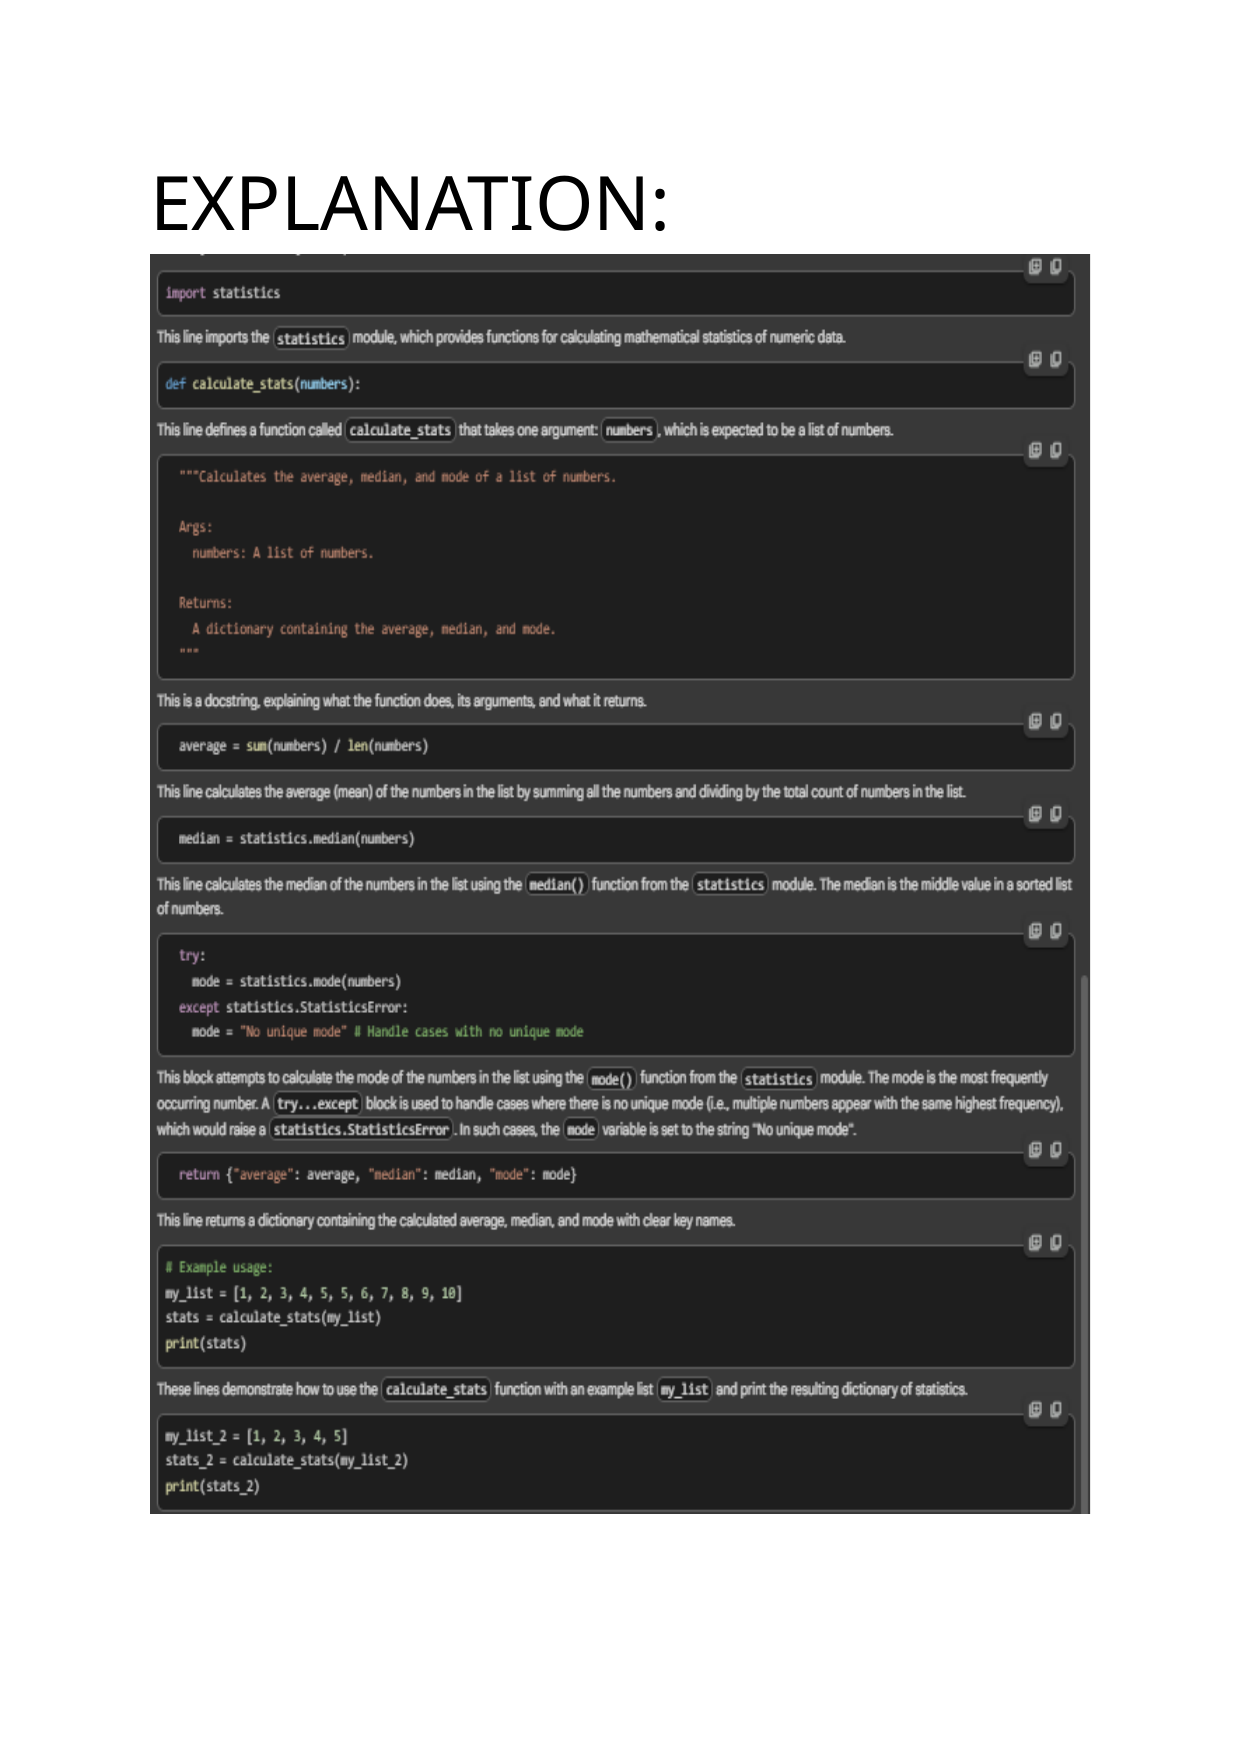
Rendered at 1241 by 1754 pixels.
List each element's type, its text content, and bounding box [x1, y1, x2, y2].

picture [150, 254, 1091, 1514]
text EXPLANATION: [150, 150, 1090, 254]
